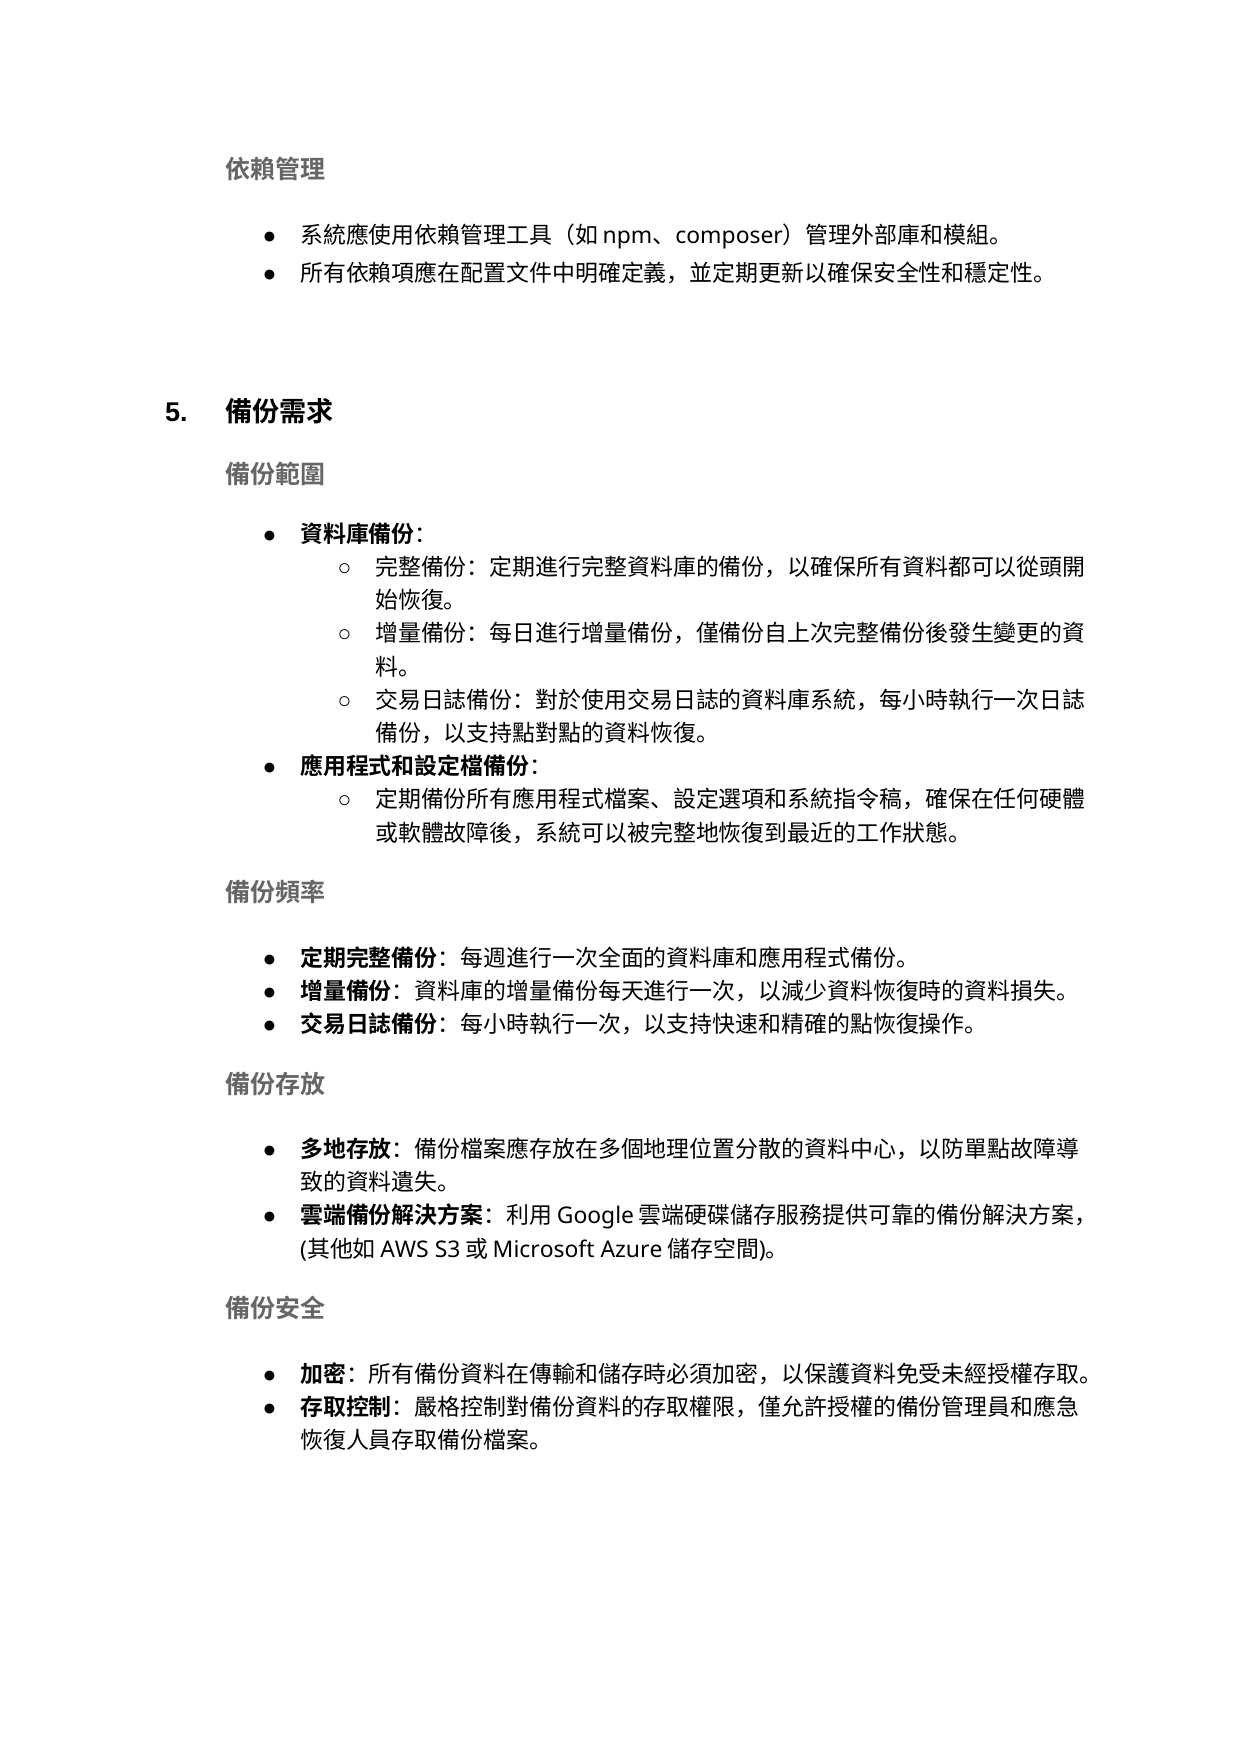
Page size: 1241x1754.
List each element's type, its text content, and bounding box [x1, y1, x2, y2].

list 雲端備份解決方案：利用Google雲端硬碟儲存服務提供可靠的備份解決方案，(其他如AWS S3或Microsoft Azure儲存空間)。 [262, 1197, 1090, 1264]
list 定期完整備份：每週進行一次全面的資料庫和應用程式備份。 [262, 939, 1090, 973]
list 多地存放：備份檔案應存放在多個地理位置分散的資料中心，以防單點故障導致的資料遺失。 [262, 1131, 1090, 1197]
subtitle 備份安全 [225, 1289, 1090, 1325]
list 應用程式和設定檔備份： [262, 748, 1090, 781]
subtitle 備份存放 [225, 1064, 1090, 1100]
subtitle 備份需求 [187, 390, 1090, 429]
subtitle 備份範圍 [225, 454, 1090, 491]
list 交易日誌備份：對於使用交易日誌的資料庫系統，每小時執行一次日誌備份，以支持點對點的資料恢復。 [337, 682, 1090, 748]
list 資料庫備份： [262, 516, 1090, 549]
subtitle 備份頻率 [225, 873, 1090, 909]
list 定期備份所有應用程式檔案、設定選項和系統指令稿，確保在任何硬體或軟體故障後，系統可以被完整地恢復到最近的工作狀態。 [337, 781, 1090, 848]
list 系統應使用依賴管理工具（如npm、composer）管理外部庫和模組。 [262, 217, 1090, 250]
list 增量備份：每日進行增量備份，僅備份自上次完整備份後發生變更的資料。 [337, 615, 1090, 682]
list 加密：所有備份資料在傳輸和儲存時必須加密，以保護資料免受未經授權存取。 [262, 1356, 1090, 1389]
list 增量備份：資料庫的增量備份每天進行一次，以減少資料恢復時的資料損失。 [262, 973, 1090, 1006]
list 存取控制：嚴格控制對備份資料的存取權限，僅允許授權的備份管理員和應急恢復人員存取備份檔案。 [262, 1389, 1090, 1455]
list 所有依賴項應在配置文件中明確定義，並定期更新以確保安全性和穩定性。 [262, 255, 1090, 288]
list 完整備份：定期進行完整資料庫的備份，以確保所有資料都可以從頭開始恢復。 [337, 549, 1090, 615]
subtitle 依賴管理 [225, 150, 1090, 186]
list 交易日誌備份：每小時執行一次，以支持快速和精確的點恢復操作。 [262, 1006, 1090, 1039]
